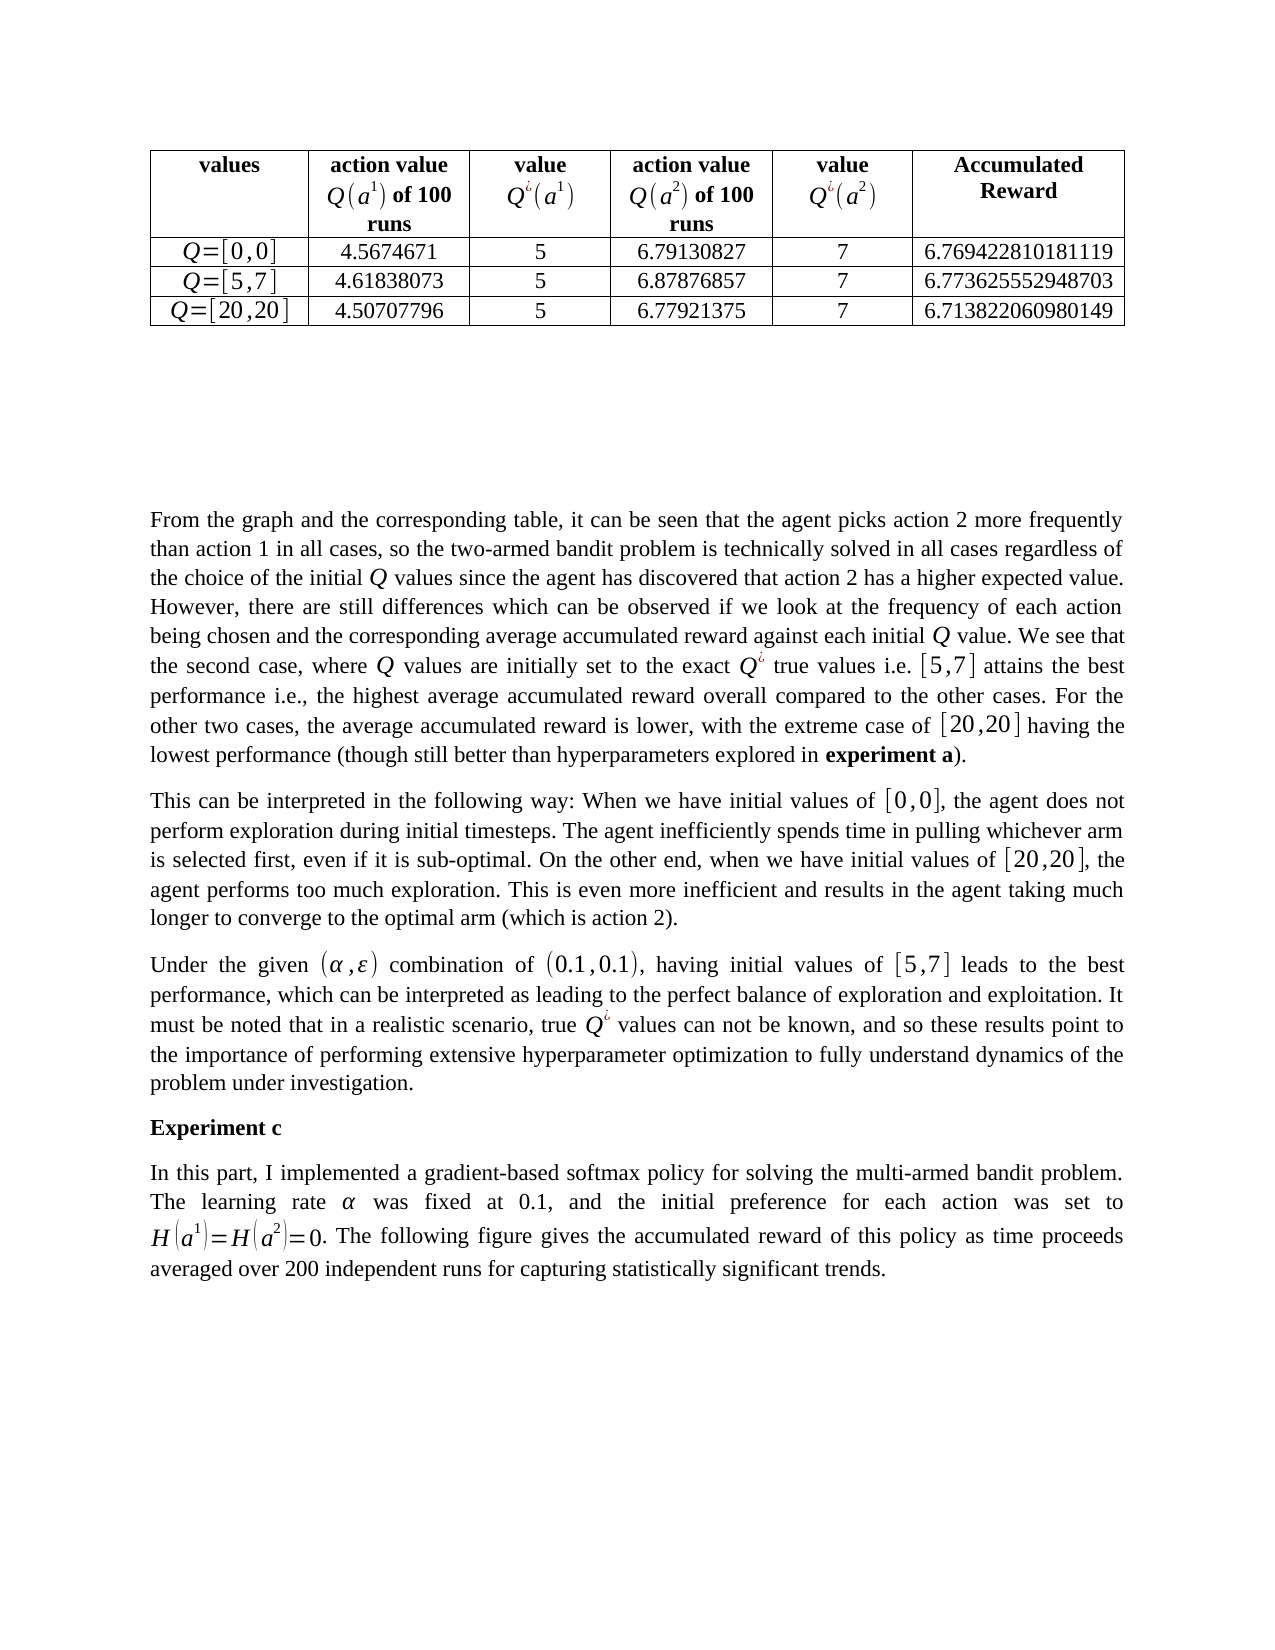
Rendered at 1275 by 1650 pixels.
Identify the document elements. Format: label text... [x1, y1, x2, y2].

table_cell 7 [773, 267, 912, 296]
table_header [309, 151, 469, 237]
table_header Initial values [151, 151, 308, 237]
table_header True action value [470, 151, 610, 237]
table_cell 6.77921375 [611, 297, 772, 325]
table_cell 6.79130827 [611, 238, 772, 266]
table_cell 7 [773, 297, 912, 325]
text Experiment c [150, 1114, 1125, 1141]
table_cell 6.769422810181119 [913, 238, 1124, 266]
table_cell [151, 297, 308, 325]
table_cell 6.87876857 [611, 267, 772, 296]
table_cell 5 [470, 297, 610, 325]
text In this part, I implemented a gradient-based softmax policy for solving the multi-armed bandit problem. The learning rate was fixed at 0.1, and the initial preference for each action was set to . The following figure gives the accumulated reward of this policy as time proceeds averaged over 200 independent runs for capturing statistically significant trends. [150, 1159, 1125, 1281]
text From the graph and the corresponding table, it can be seen that the agent picks action 2 more frequently than action 1 in all cases, so the two-armed bandit problem is technically solved in all cases regardless of the choice of the initial values since the agent has discovered that action 2 has a higher expected value. However, there are still differences which can be observed if we look at the frequency of each action being chosen and the corresponding average accumulated reward against each initial value. We see that the second case, where values are initially set to the exact true values i.e. attains the best performance i.e., the highest average accumulated reward overall compared to the other cases. For the other two cases, the average accumulated reward is lower, with the extreme case of having the lowest performance (though still better than hyperparameters explored in experiment a). [150, 507, 1125, 767]
text Under the given combination of , having initial values of leads to the best performance, which can be interpreted as leading to the perfect balance of exploration and exploitation. It must be noted that in a realistic scenario, true values can not be known, and so these results point to the importance of performing extensive hyperparameter optimization to fully understand dynamics of the problem under investigation. [150, 949, 1125, 1096]
table_cell 6.773625552948703 [913, 267, 1124, 296]
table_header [913, 151, 1124, 237]
table_cell [151, 238, 308, 266]
table_cell 5 [470, 267, 610, 296]
table_cell [151, 267, 308, 296]
table_header True action value [773, 151, 912, 237]
table_cell 7 [773, 238, 912, 266]
table_cell 5 [470, 238, 610, 266]
table_cell 4.61838073 [309, 267, 469, 296]
table_cell 4.50707796 [309, 297, 469, 325]
text This can be interpreted in the following way: When we have initial values of , the agent does not perform exploration during initial timesteps. The agent inefficiently spends time in pulling whichever arm is selected first, even if it is sub-optimal. On the other end, when we have initial values of , the agent performs too much exploration. This is even more inefficient and results in the agent taking much longer to converge to the optimal arm (which is action 2). [150, 786, 1125, 931]
table_cell 4.5674671 [309, 238, 469, 266]
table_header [611, 151, 772, 237]
table_cell 6.713822060980149 [913, 297, 1124, 325]
